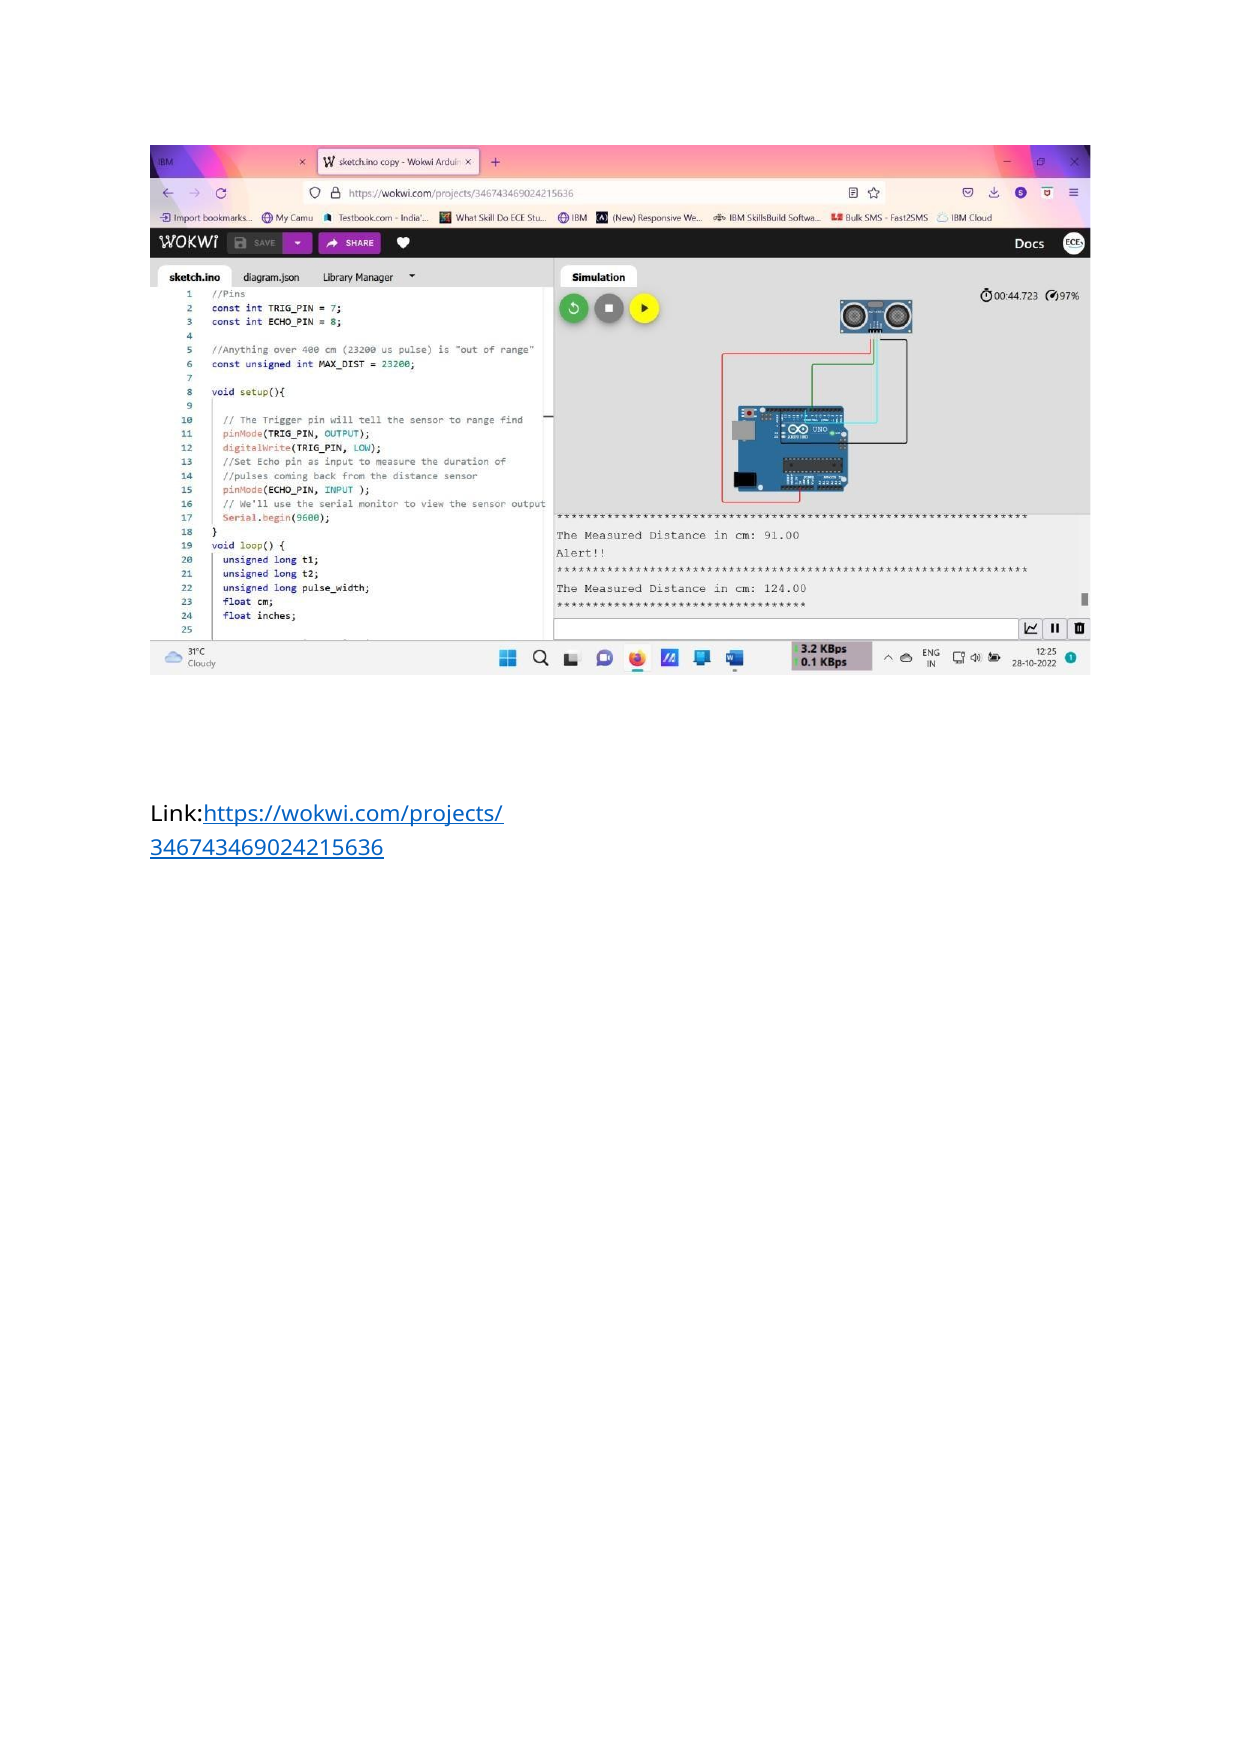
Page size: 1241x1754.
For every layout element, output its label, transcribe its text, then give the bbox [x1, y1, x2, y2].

text Link:https://wokwi.com/projects/346743469024215636 [150, 797, 703, 861]
picture [150, 145, 1091, 675]
